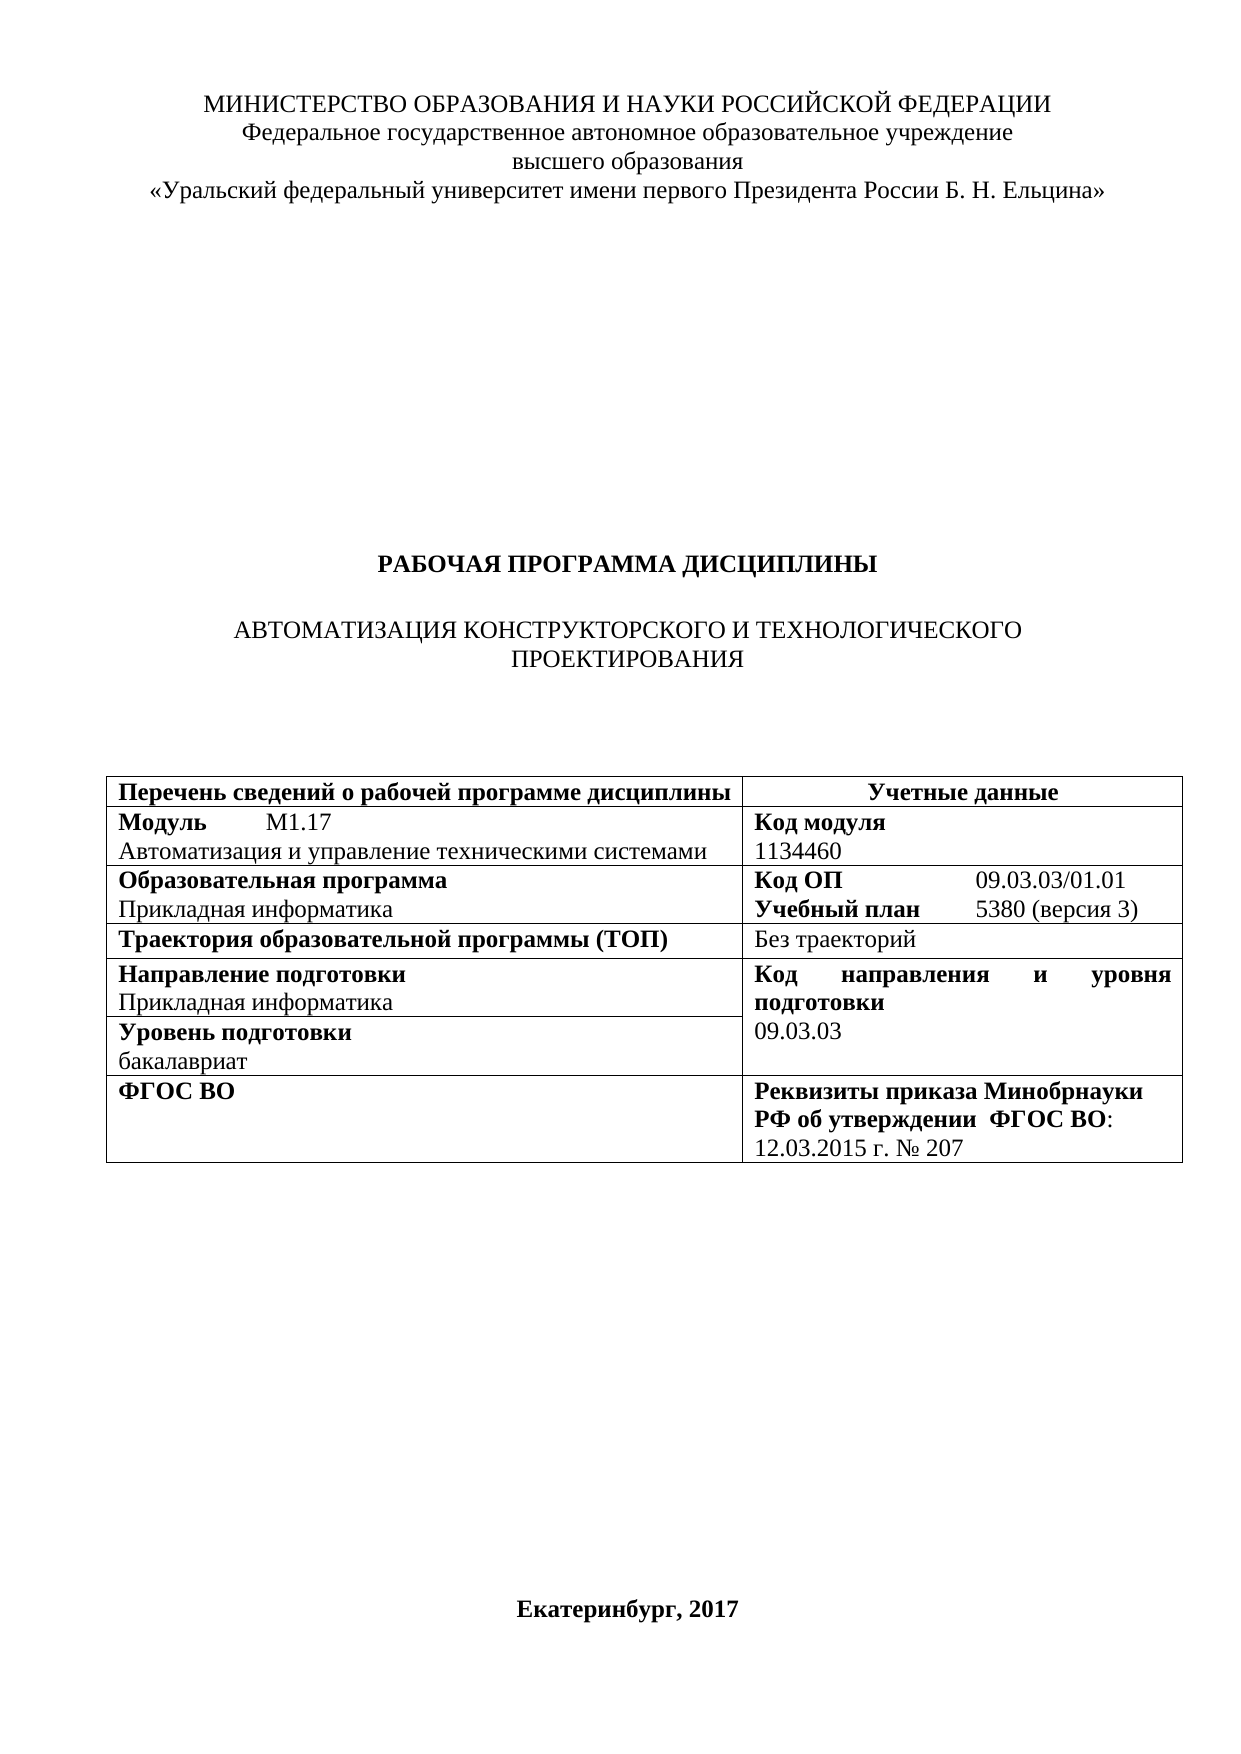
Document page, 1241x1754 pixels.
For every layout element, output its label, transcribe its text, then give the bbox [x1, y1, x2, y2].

table_cell Код направления и уровня подготовки 09.03.03 [743, 959, 1182, 1075]
table_cell Модуль М1.17 Автоматизация и управление техническими системами [107, 807, 742, 864]
table_cell Уровень подготовки бакалавриат [107, 1017, 742, 1075]
table_header Перечень сведений о рабочей программе дисциплины [107, 777, 742, 806]
table_cell Образовательная программа Прикладная информатика [107, 866, 742, 923]
text высшего образования [118, 146, 1137, 175]
table_header Учетные данные [743, 777, 1182, 806]
text «Уральский федеральный университет имени первого Президента России Б. Н. Ельцина» [118, 175, 1137, 204]
text Федеральное государственное автономное образовательное учреждение [118, 117, 1137, 146]
table_cell Код ОП 09.03.03/01.01 Учебный план 5380 (версия 3) [743, 866, 1182, 923]
text МИНИСТЕРСТВО ОБРАЗОВАНИЯ И НАУКИ РОССИЙСКОЙ ФЕДЕРАЦИИ [118, 89, 1137, 117]
table_cell ФГОС ВО [107, 1076, 742, 1162]
table_cell Направление подготовки Прикладная информатика [107, 959, 742, 1016]
table_cell Траектория образовательной программы (ТОП) [107, 924, 742, 958]
text Автоматизация конструкторского и технологического проектирования [118, 615, 1137, 672]
table_cell Код модуля 1134460 [743, 807, 1182, 864]
table_cell Без траекторий [743, 924, 1182, 958]
text РАБОЧАЯ ПРОГРАММА ДИСЦИПЛИНЫ [118, 549, 1137, 577]
table_cell Реквизиты приказа Минобрнауки РФ об утверждении ФГОС ВО: 12.03.2015 г. № 207 [743, 1076, 1182, 1162]
text Екатеринбург, 2017 [118, 1594, 1137, 1623]
